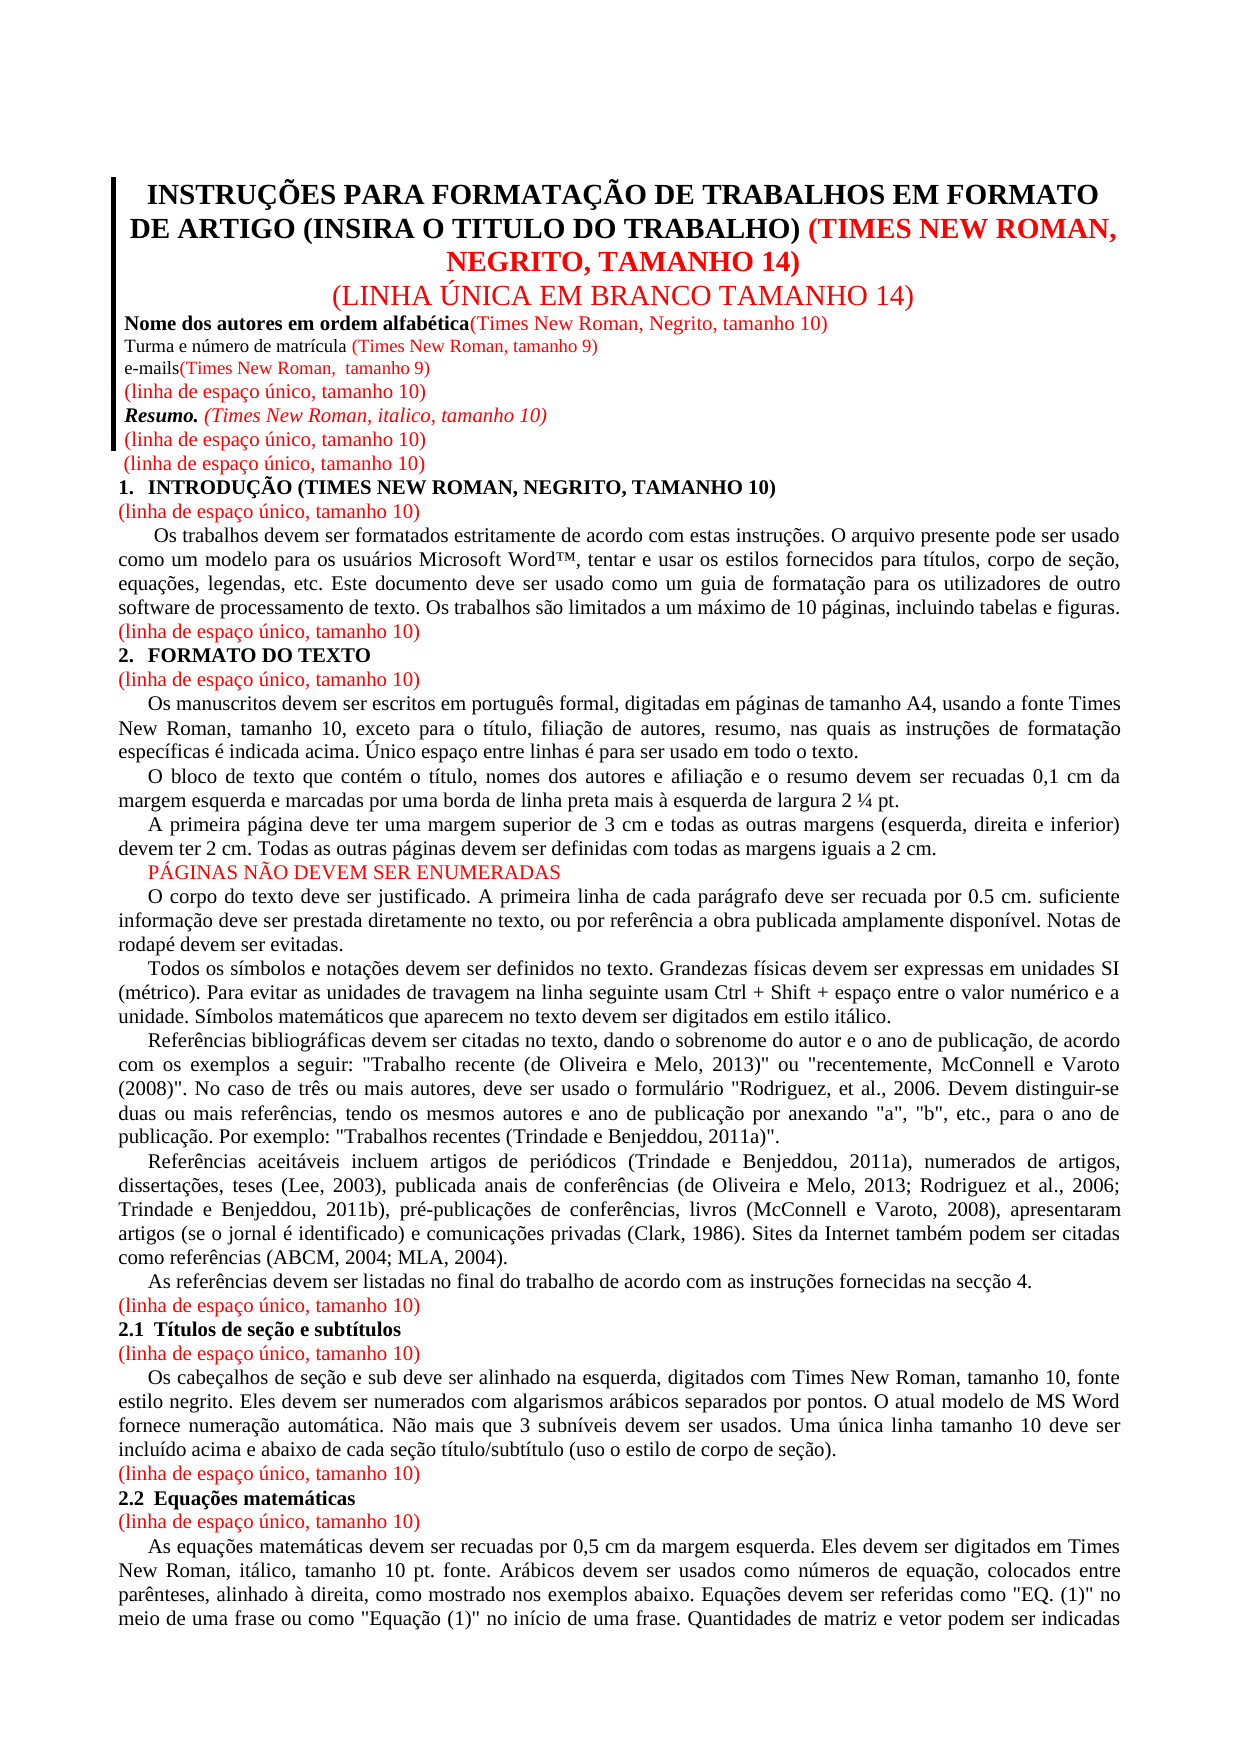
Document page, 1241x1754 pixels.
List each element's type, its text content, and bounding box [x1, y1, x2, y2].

text Os trabalhos devem ser formatados estritamente de acordo com estas instruções. O arquivo presente pode ser usado como um modelo para os usuários Microsoft Word™, tentar e usar os estilos fornecidos para títulos, corpo de seção, equações, legendas, etc. Este documento deve ser usado como um guia de formatação para os utilizadores de outro software de processamento de texto. Os trabalhos são limitados a um máximo de 10 páginas, incluindo tabelas e figuras. [118, 523, 1122, 619]
text Referências aceitáveis incluem artigos de periódicos (Trindade e Benjeddou, 2011a), numerados de artigos, dissertações, teses (Lee, 2003), publicada anais de conferências (de Oliveira e Melo, 2013; Rodriguez et al., 2006; Trindade e Benjeddou, 2011b), pré-publicações de conferências, livros (McConnell e Varoto, 2008), apresentaram artigos (se o jornal é identificado) e comunicações privadas (Clark, 1986). Sites da Internet também podem ser citadas como referências (ABCM, 2004; MLA, 2004). [118, 1148, 1122, 1269]
text Todos os símbolos e notações devem ser definidos no texto. Grandezas físicas devem ser expressas em unidades SI (métrico). Para evitar as unidades de travagem na linha seguinte usam Ctrl + Shift + espaço entre o valor numérico e a unidade. Símbolos matemáticos que aparecem no texto devem ser digitados em estilo itálico. [118, 956, 1122, 1028]
text (linha de espaço único, tamanho 10) [118, 1341, 1122, 1365]
text A primeira página deve ter uma margem superior de 3 cm e todas as outras margens (esquerda, direita e inferior) devem ter 2 cm. Todas as outras páginas devem ser definidas com todas as margens iguais a 2 cm. [118, 812, 1122, 860]
text As referências devem ser listadas no final do trabalho de acordo com as instruções fornecidas na secção 4. [118, 1269, 1122, 1293]
text Turma e número de matrícula (Times New Roman, tamanho 9) [116, 335, 1122, 357]
text Nome dos autores em ordem alfabética(Times New Roman, Negrito, tamanho 10) [116, 311, 1122, 335]
text Títulos de seção e subtítulos [118, 1317, 1122, 1341]
text (linha de espaço único, tamanho 10) [118, 619, 1122, 643]
text (linha de espaço único, tamanho 10) [116, 427, 1122, 451]
text (linha de espaço único, tamanho 10) [116, 378, 1122, 403]
title INSTRUÇÕES PARA FORMATAÇÃO DE TRABALHOS EM FORMATO DE ARTIGO (insira o titulo do trabalho) (TIMES NEW ROMAN, NEGRITO, TAMANHO 14) [116, 177, 1122, 278]
text Referências bibliográficas devem ser citadas no texto, dando o sobrenome do autor e o ano de publicação, de acordo com os exemplos a seguir: "Trabalho recente (de Oliveira e Melo, 2013)" ou "recentemente, McConnell e Varoto (2008)". No caso de três ou mais autores, deve ser usado o formulário "Rodriguez, et al., 2006. Devem distinguir-se duas ou mais referências, tendo os mesmos autores e ano de publicação por anexando "a", "b", etc., para o ano de publicação. Por exemplo: "Trabalhos recentes (Trindade e Benjeddou, 2011a)". [118, 1028, 1122, 1148]
text O corpo do texto deve ser justificado. A primeira linha de cada parágrafo deve ser recuada por 0.5 cm. suficiente informação deve ser prestada diretamente no texto, ou por referência a obra publicada amplamente disponível. Notas de rodapé devem ser evitadas. [118, 884, 1122, 956]
text (linha de espaço único, tamanho 10) [118, 667, 1122, 691]
text (linha de espaço único, tamanho 10) [118, 1293, 1122, 1317]
text Resumo. (Times New Roman, italico, tamanho 10) [116, 403, 1122, 427]
text Os manuscritos devem ser escritos em português formal, digitadas em páginas de tamanho A4, usando a fonte Times New Roman, tamanho 10, exceto para o título, filiação de autores, resumo, nas quais as instruções de formatação específicas é indicada acima. Único espaço entre linhas é para ser usado em todo o texto. [118, 691, 1122, 763]
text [118, 1533, 1122, 1630]
text (linha de espaço único, tamanho 10) [118, 1461, 1122, 1485]
text (linha de espaço único, tamanho 10) [118, 1509, 1122, 1533]
text e-mails(Times New Roman, tamanho 9) [116, 357, 1122, 378]
text FORMATO DO TEXTO [118, 643, 1122, 667]
text (linha de espaço único, tamanho 10) [118, 499, 1122, 523]
text Introdução (Times New Roman, NEGRITO, TAMANHO 10) [118, 475, 1122, 499]
text Os cabeçalhos de seção e sub deve ser alinhado na esquerda, digitados com Times New Roman, tamanho 10, fonte estilo negrito. Eles devem ser numerados com algarismos arábicos separados por pontos. O atual modelo de MS Word fornece numeração automática. Não mais que 3 subníveis devem ser usados. Uma única linha tamanho 10 deve ser incluído acima e abaixo de cada seção título/subtítulo (uso o estilo de corpo de seção). [118, 1365, 1122, 1461]
text O bloco de texto que contém o título, nomes dos autores e afiliação e o resumo devem ser recuadas 0,1 cm da margem esquerda e marcadas por uma borda de linha preta mais à esquerda de largura 2 ¼ pt. [118, 763, 1122, 812]
text PÁGINAS NÃO DEVEM SER ENUMERADAS [118, 860, 1122, 884]
title (lINHA ÚNICA EM BRANCO TAMANHO 14) [116, 278, 1122, 311]
text (linha de espaço único, tamanho 10) [118, 451, 1122, 475]
text Equações matemáticas [118, 1485, 1122, 1509]
